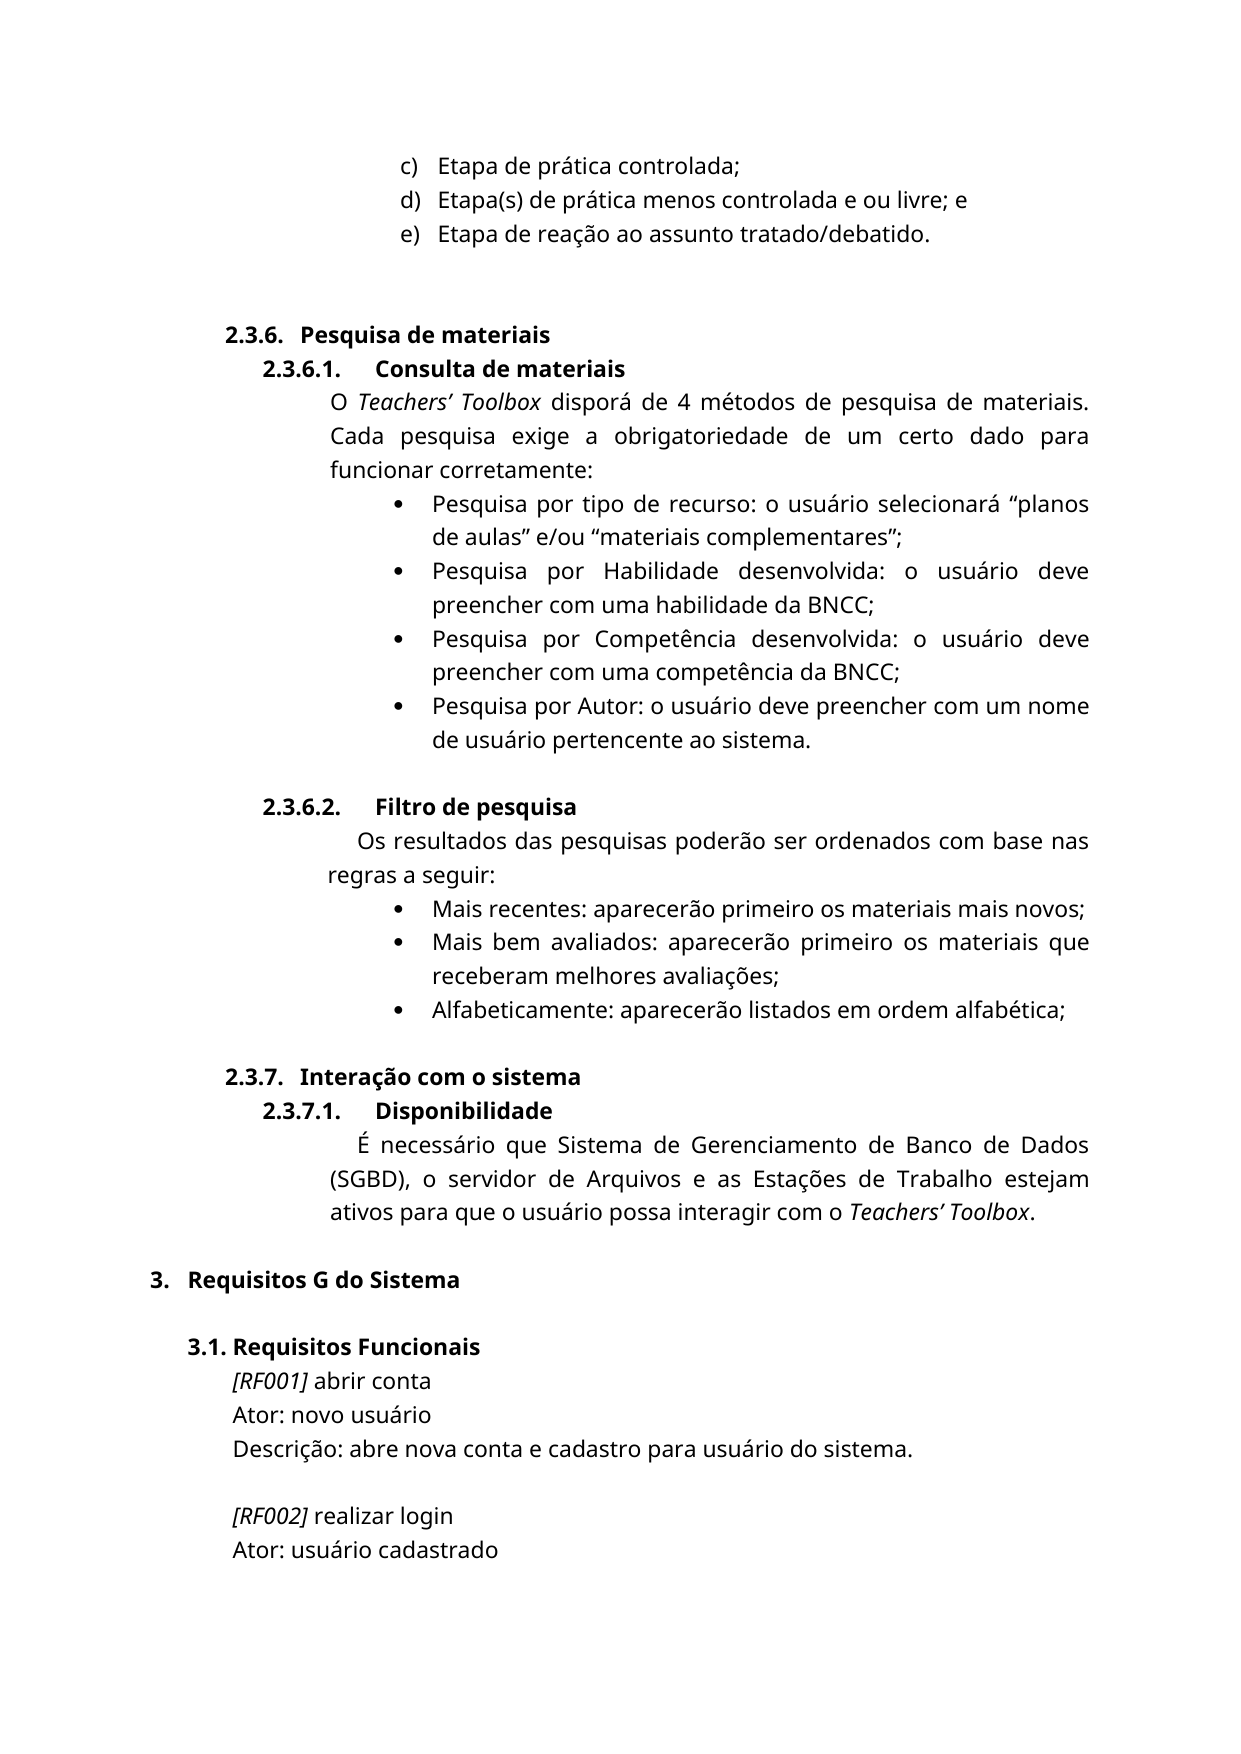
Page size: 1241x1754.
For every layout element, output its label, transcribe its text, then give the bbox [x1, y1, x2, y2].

list Etapa de prática controlada; [400, 150, 1090, 181]
list Pesquisa por Competência desenvolvida: o usuário deve preencher com uma competência da BNCC; [394, 622, 1090, 687]
list Filtro de pesquisa [262, 791, 1090, 822]
list Ator: novo usuário [232, 1399, 1090, 1430]
list Pesquisa por tipo de recurso: o usuário selecionará “planos de aulas” e/ou “materiais complementares”; [394, 487, 1090, 552]
list O Teachers’ Toolbox disporá de 4 métodos de pesquisa de materiais. Cada pesquisa exige a obrigatoriedade de um certo dado para funcionar corretamente: [330, 386, 1090, 485]
list Etapa(s) de prática menos controlada e ou livre; e [400, 184, 1090, 215]
list Mais recentes: aparecerão primeiro os materiais mais novos; [394, 892, 1090, 924]
list Os resultados das pesquisas poderão ser ordenados com base nas regras a seguir: [327, 825, 1090, 890]
list Pesquisa por Autor: o usuário deve preencher com um nome de usuário pertencente ao sistema. [394, 690, 1090, 755]
list Consulta de materiais [262, 352, 1090, 384]
list É necessário que Sistema de Gerenciamento de Banco de Dados (SGBD), o servidor de Arquivos e as Estações de Trabalho estejam ativos para que o usuário possa interagir com o Teachers’ Toolbox. [330, 1129, 1090, 1227]
list Pesquisa de materiais [225, 319, 1090, 350]
list Descrição: abre nova conta e cadastro para usuário do sistema. [232, 1432, 1090, 1464]
list Etapa de reação ao assunto tratado/debatido. [400, 217, 1090, 249]
list [RF001] abrir conta [232, 1365, 1090, 1396]
list Interação com o sistema [225, 1061, 1090, 1092]
list Pesquisa por Habilidade desenvolvida: o usuário deve preencher com uma habilidade da BNCC; [394, 555, 1090, 620]
list Requisitos Funcionais [187, 1331, 1090, 1362]
list Requisitos G do Sistema [150, 1264, 1090, 1295]
list Ator: usuário cadastrado [232, 1534, 1090, 1565]
list Alfabeticamente: aparecerão listados em ordem alfabética; [394, 994, 1090, 1025]
list Mais bem avaliados: aparecerão primeiro os materiais que receberam melhores avaliações; [394, 926, 1090, 991]
list [RF002] realizar login [232, 1500, 1090, 1531]
list Disponibilidade [262, 1095, 1090, 1126]
